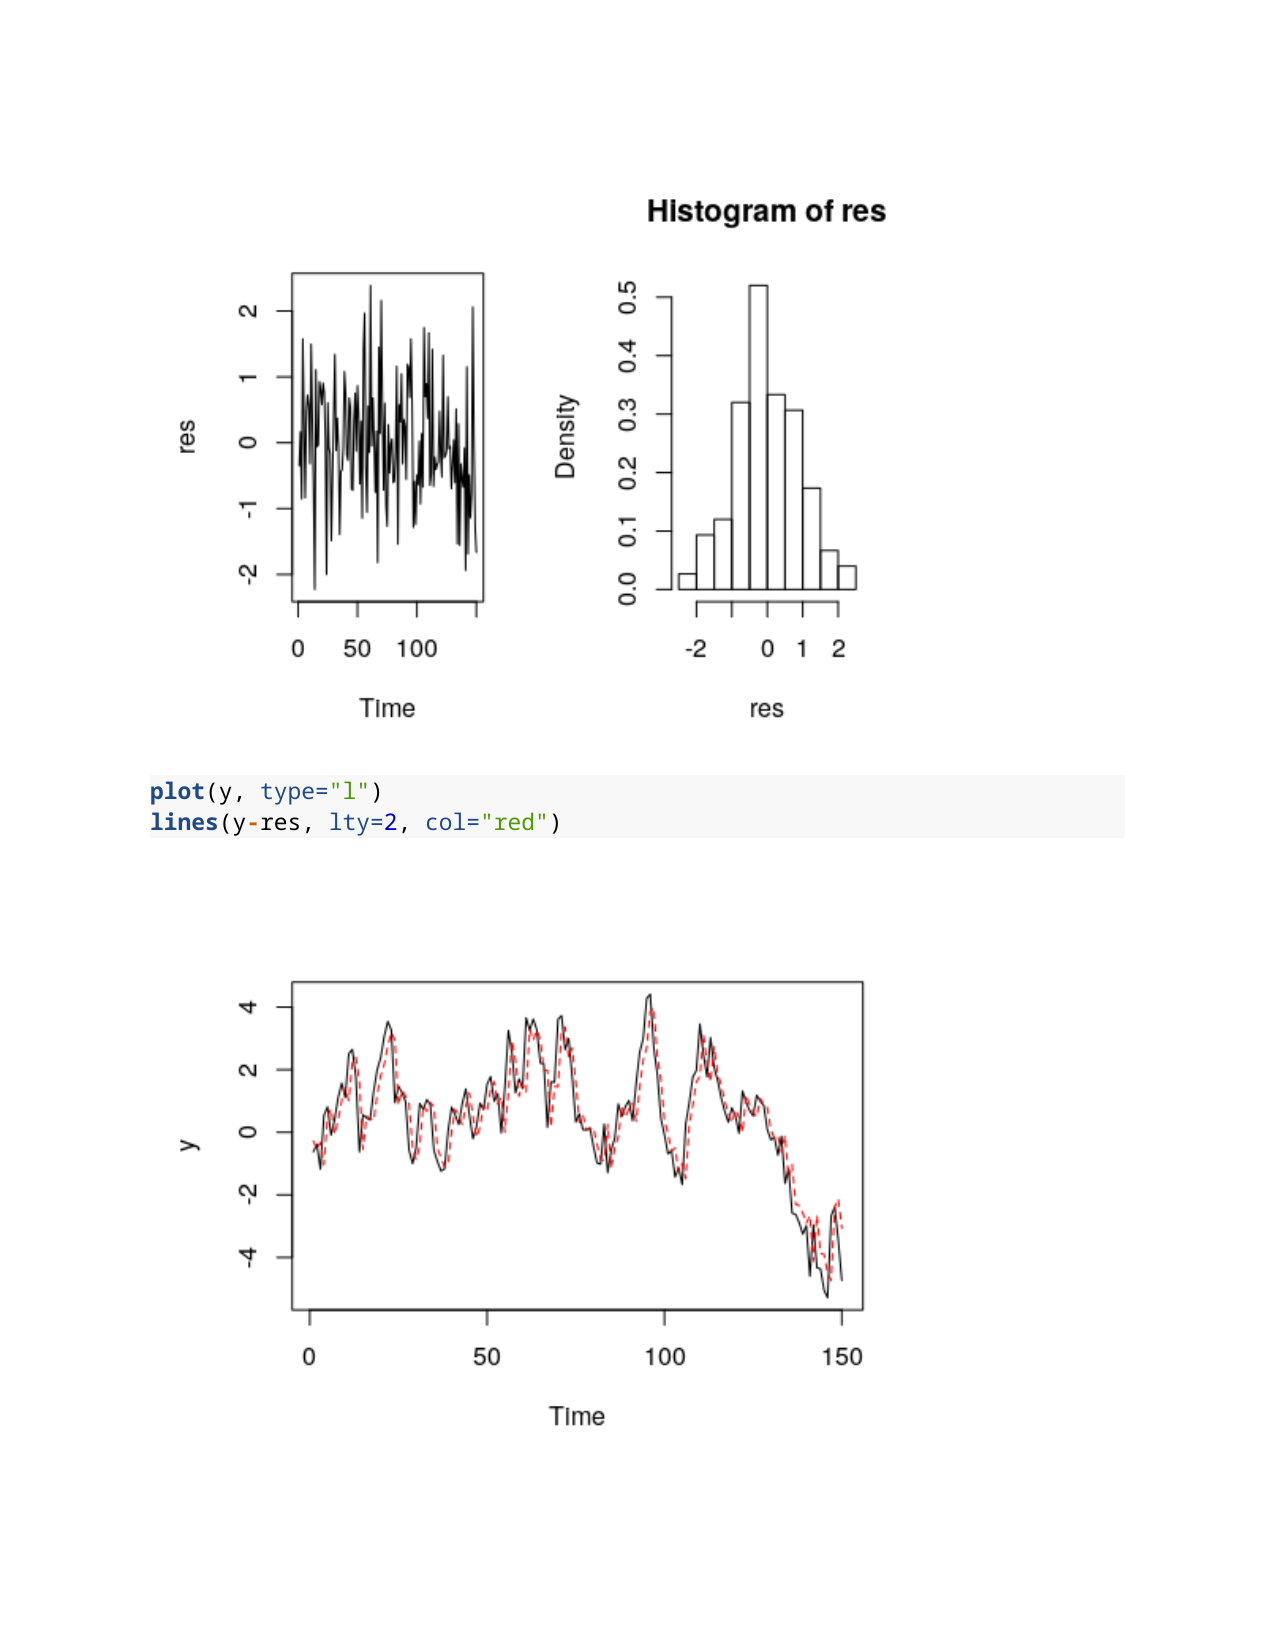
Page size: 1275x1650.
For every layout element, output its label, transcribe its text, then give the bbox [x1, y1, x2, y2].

picture [168, 150, 927, 757]
text plot(y, type="l") lines(y-res, lty=2, col="red") [384, 775, 1125, 838]
picture [168, 858, 927, 1465]
